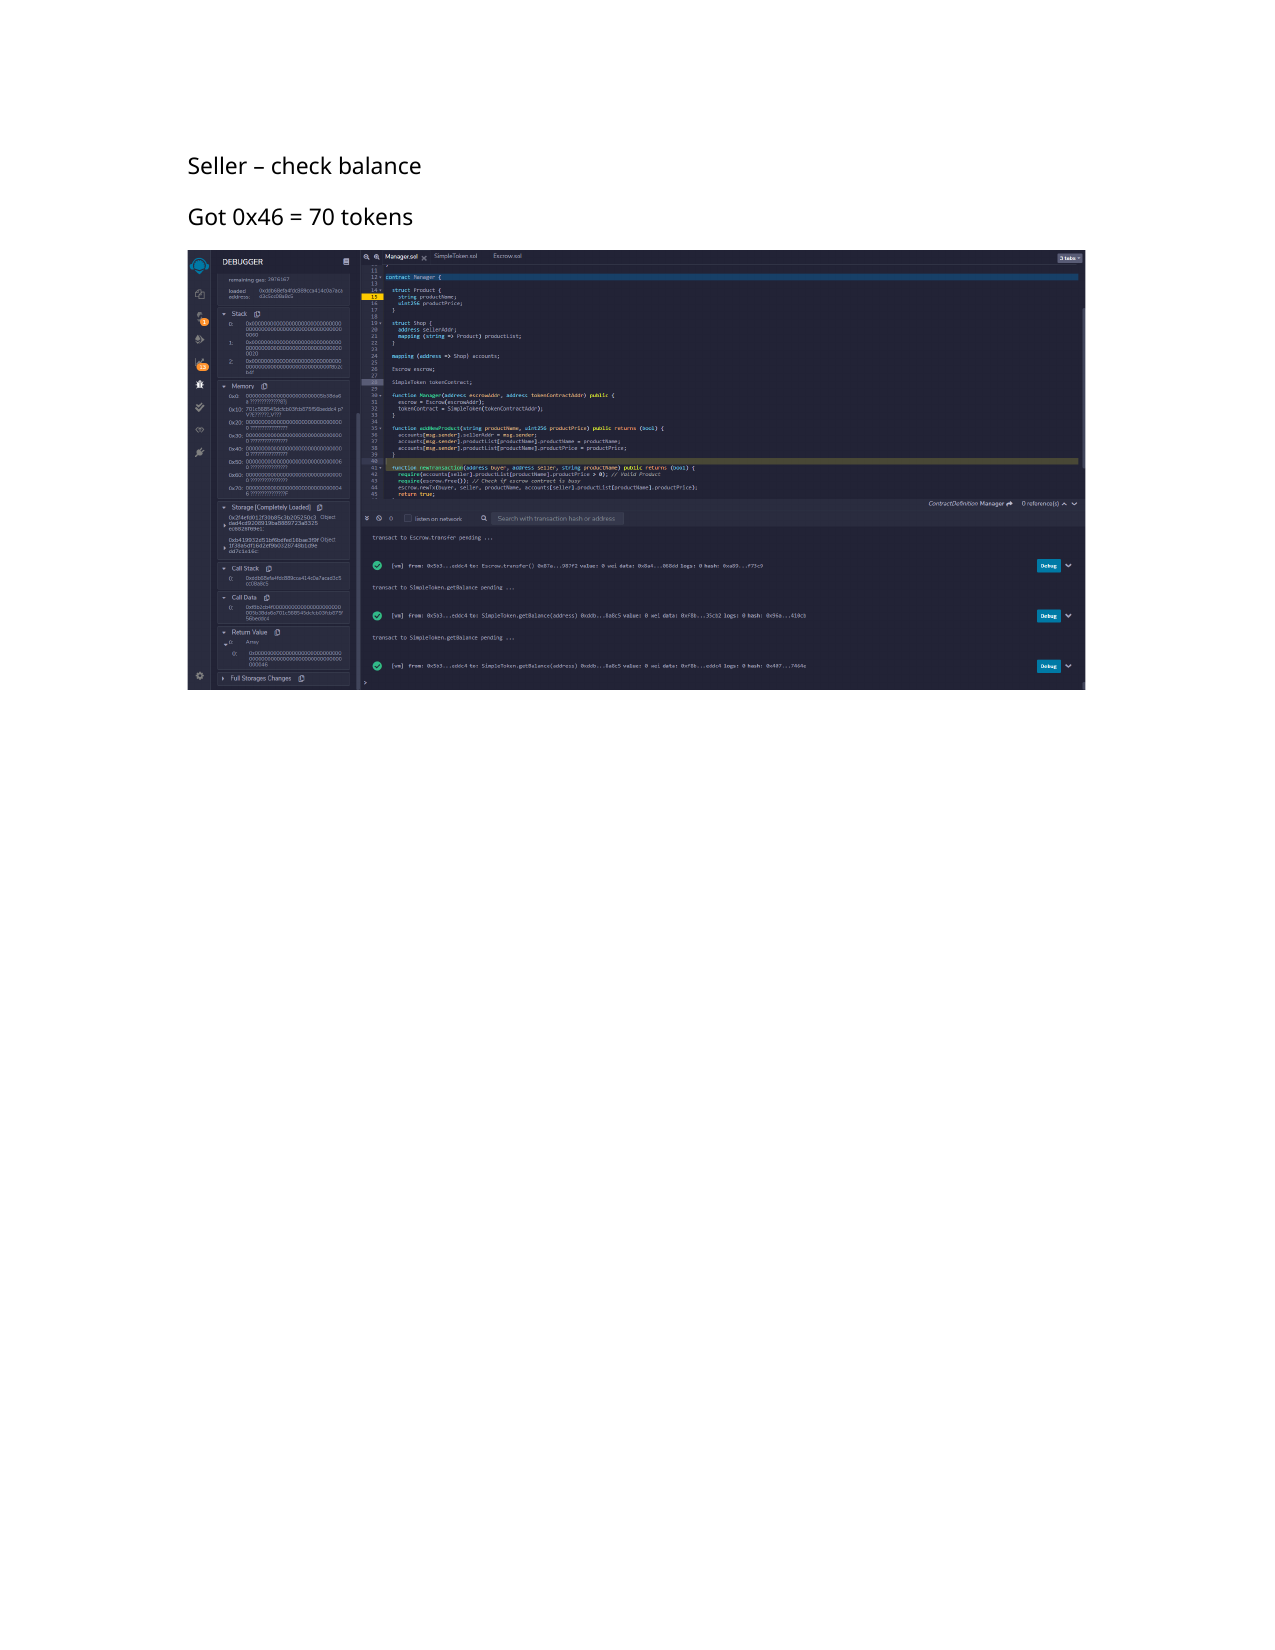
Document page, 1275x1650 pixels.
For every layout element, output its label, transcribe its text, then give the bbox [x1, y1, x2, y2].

picture [187, 250, 1086, 690]
text Got 0x46 = 70 tokens [187, 200, 1087, 232]
text Seller – check balance [187, 150, 1087, 181]
